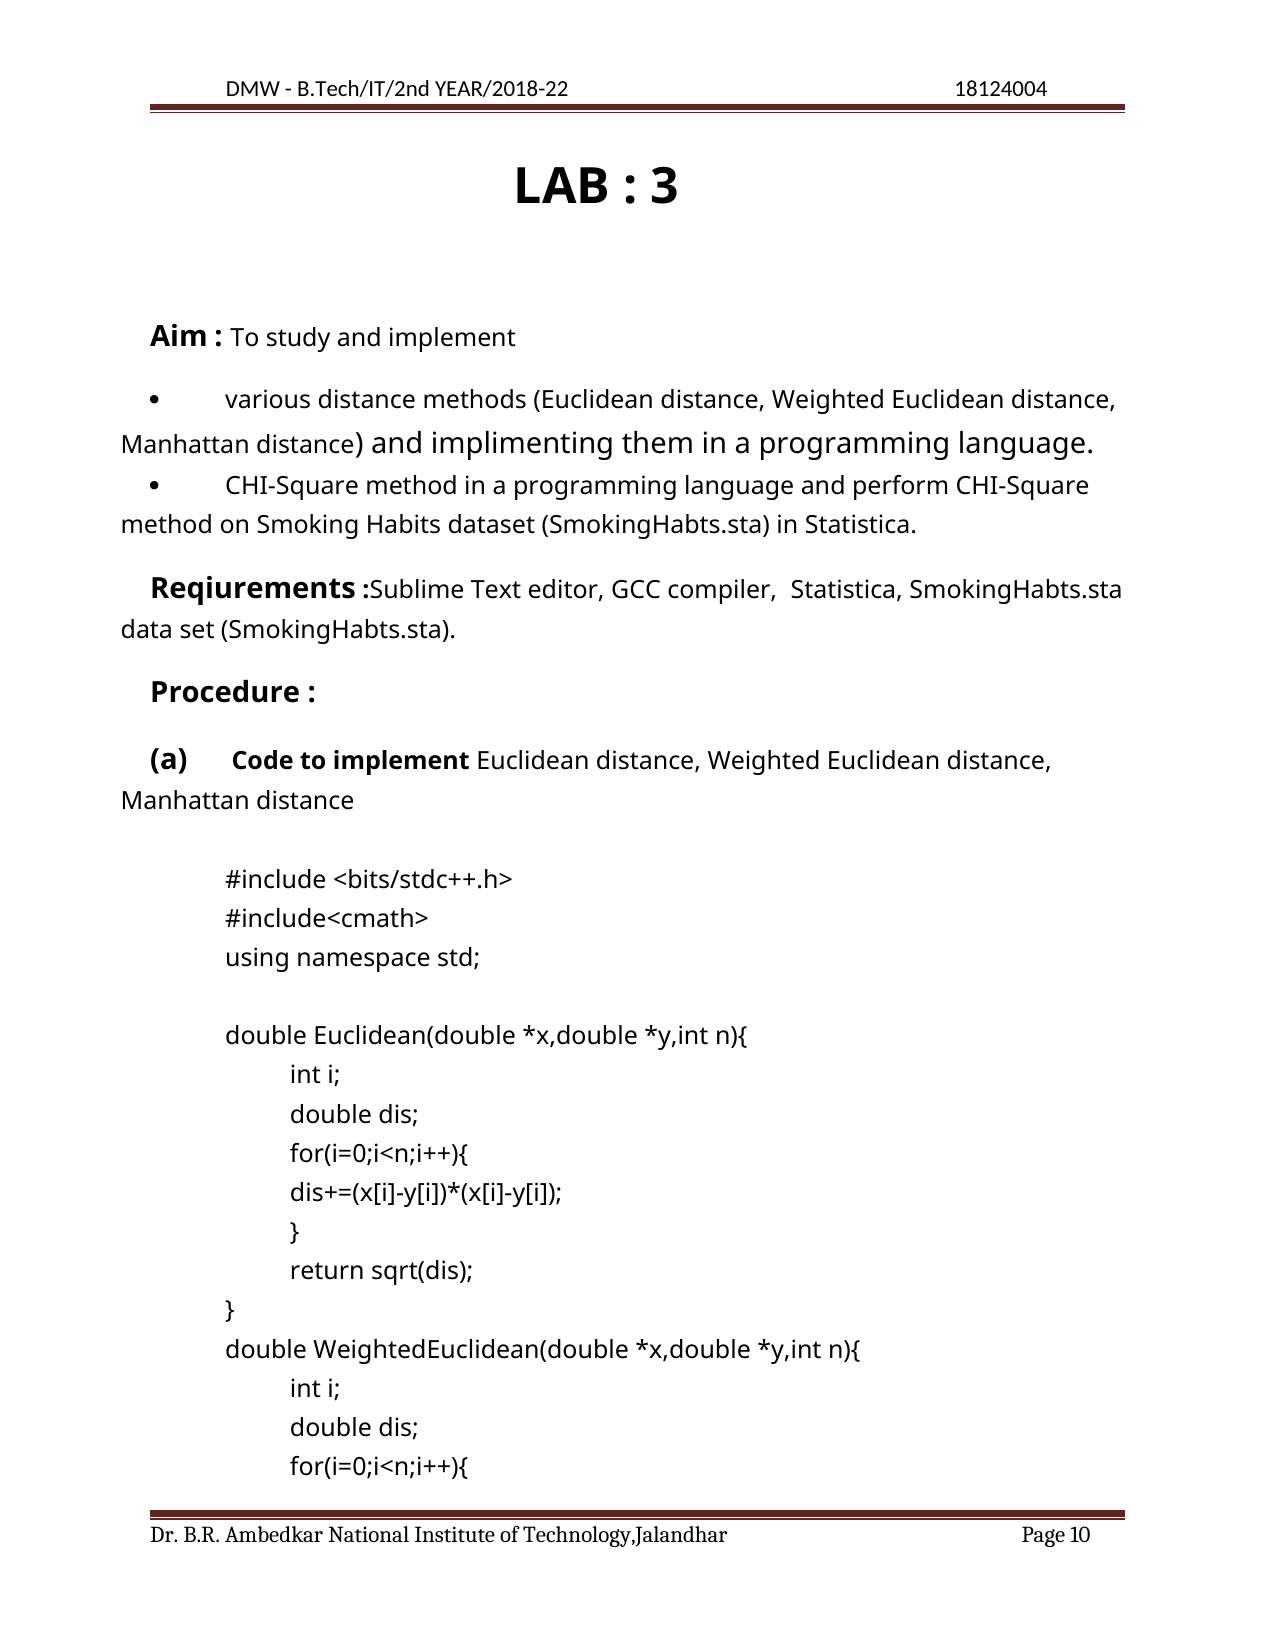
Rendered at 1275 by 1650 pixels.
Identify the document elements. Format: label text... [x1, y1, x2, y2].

list Code to implement Euclidean distance, Weighted Euclidean distance, Manhattan distance [120, 738, 1125, 817]
list int i; [225, 1370, 1125, 1404]
list #include<cmath> [225, 900, 1125, 934]
list } [225, 1214, 1125, 1248]
list for(i=0;i<n;i++){ [225, 1135, 1125, 1169]
list CHI-Square method in a programming language and perform CHI-Square method on Smoking Habits dataset (SmokingHabts.sta) in Statistica. [120, 468, 1125, 541]
list int i; [225, 1057, 1125, 1091]
text Reqiurements :Sublime Text editor, GCC compiler, Statistica, SmokingHabts.sta data set (SmokingHabts.sta). [120, 567, 1125, 646]
list double Euclidean(double *x,double *y,int n){ [225, 1018, 1125, 1052]
list return sqrt(dis); [225, 1253, 1125, 1287]
list double dis; [225, 1096, 1125, 1130]
list double WeightedEuclidean(double *x,double *y,int n){ [225, 1331, 1125, 1365]
text Procedure : [120, 672, 1125, 711]
list #include <bits/stdc++.h> [225, 861, 1125, 895]
list dis+=(x[i]-y[i])*(x[i]-y[i]); [225, 1174, 1125, 1209]
list using namespace std; [225, 939, 1125, 974]
list for(i=0;i<n;i++){ [225, 1449, 1125, 1483]
text LAB : 3 [120, 150, 1125, 218]
list double dis; [225, 1409, 1125, 1444]
list various distance methods (Euclidean distance, Weighted Euclidean distance, Manhattan distance) and implimenting them in a programming language. [120, 382, 1125, 462]
text Aim : To study and implement [120, 316, 1125, 355]
list } [225, 1292, 1125, 1326]
